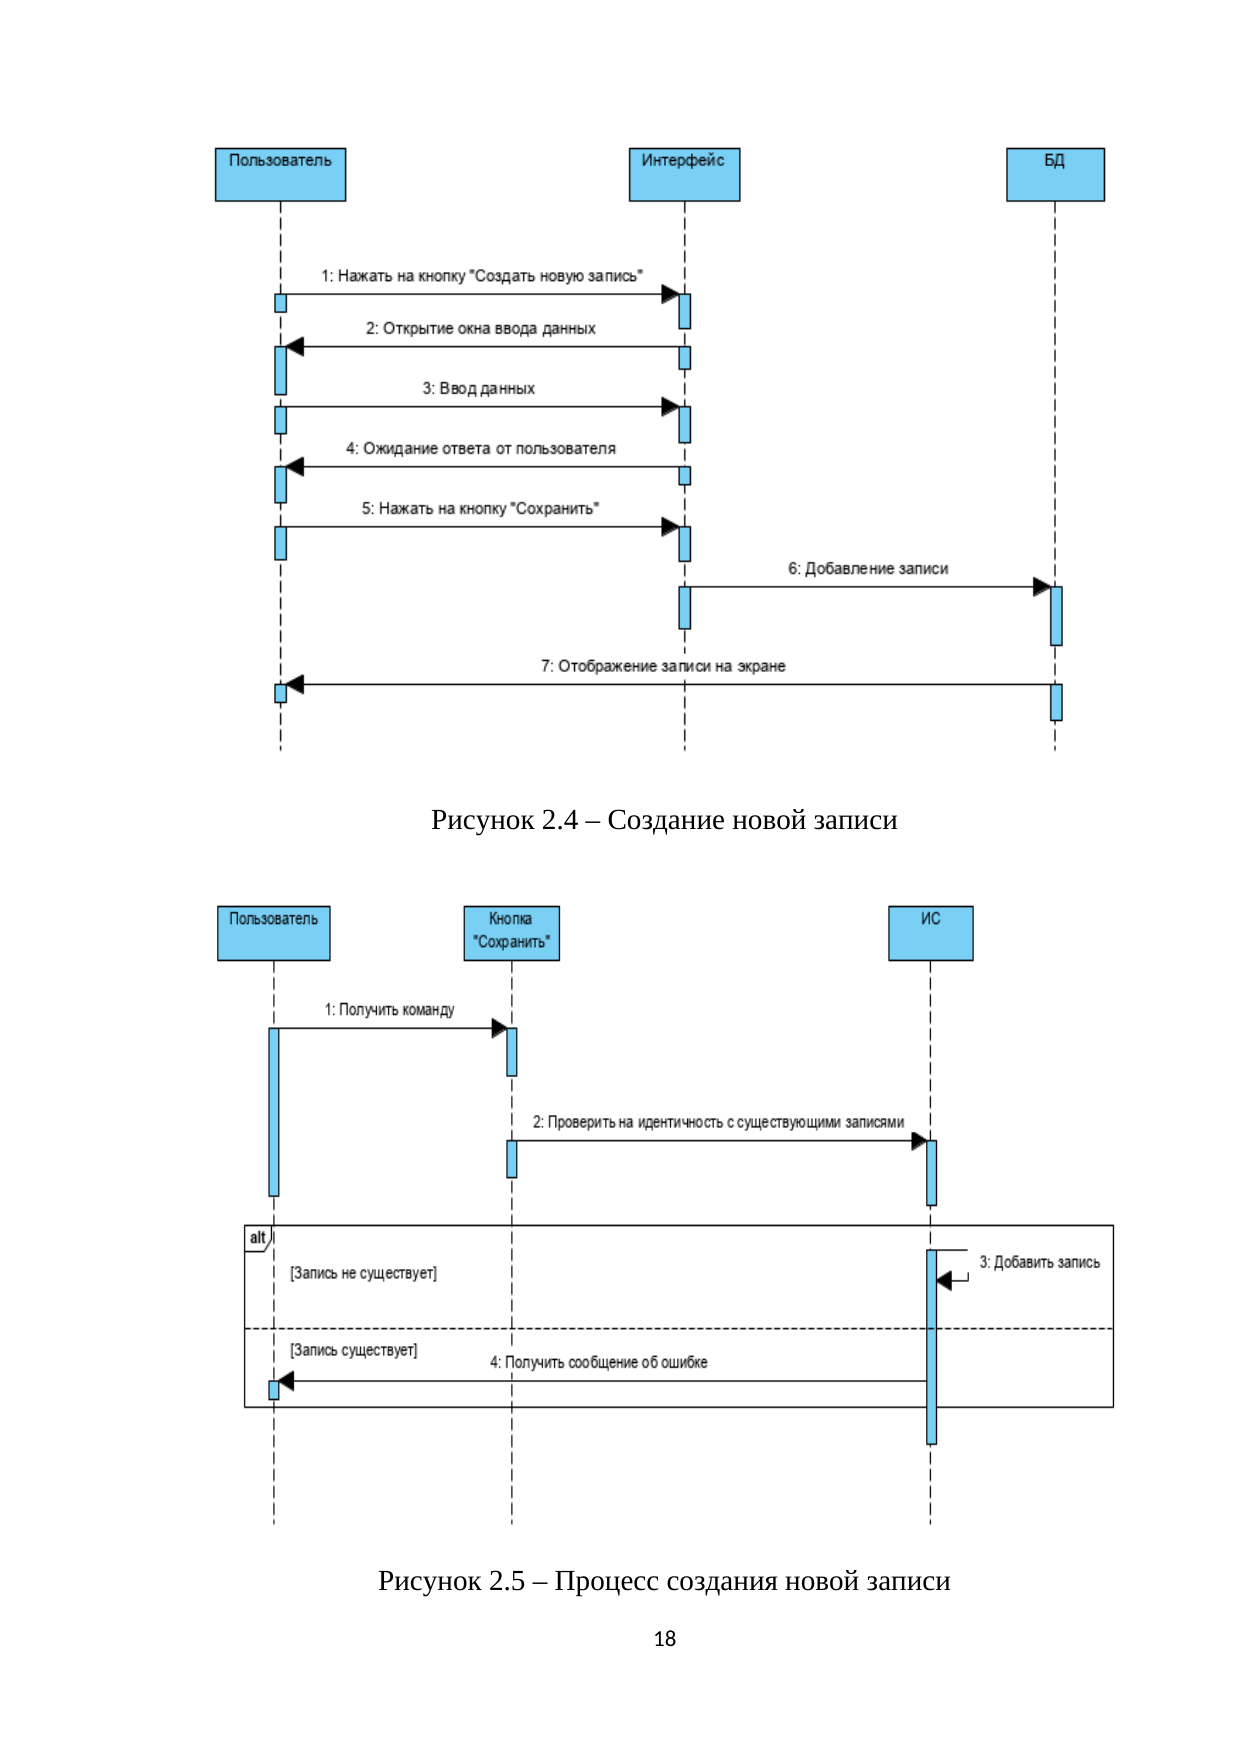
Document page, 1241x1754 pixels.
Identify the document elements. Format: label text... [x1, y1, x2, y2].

picture [177, 886, 1152, 1550]
picture [177, 118, 1152, 789]
text Рисунок 2.5 – Процесс создания новой записи [177, 1563, 1152, 1597]
text Рисунок 2.4 – Создание новой записи [177, 802, 1152, 836]
